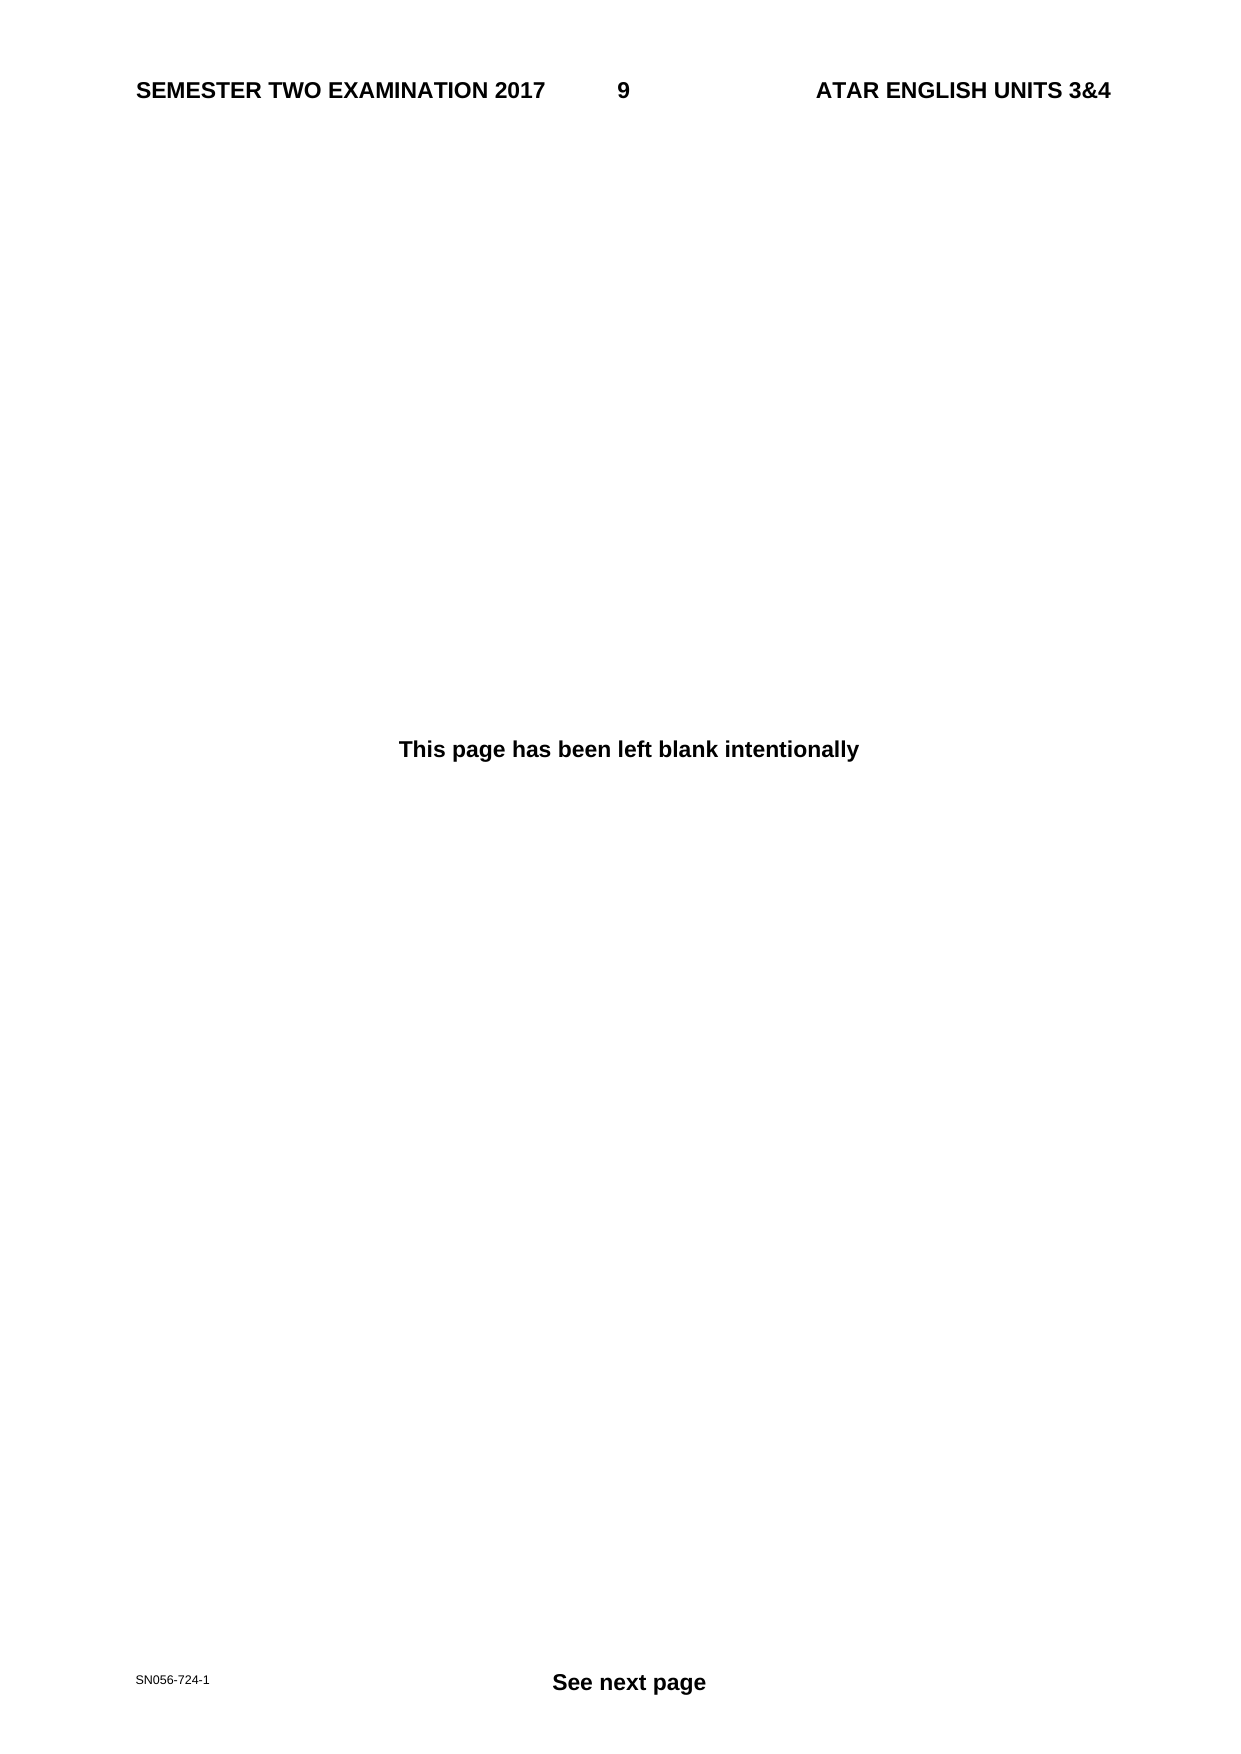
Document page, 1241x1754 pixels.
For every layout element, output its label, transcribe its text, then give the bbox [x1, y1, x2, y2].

text This page has been left blank intentionally [136, 736, 1122, 762]
